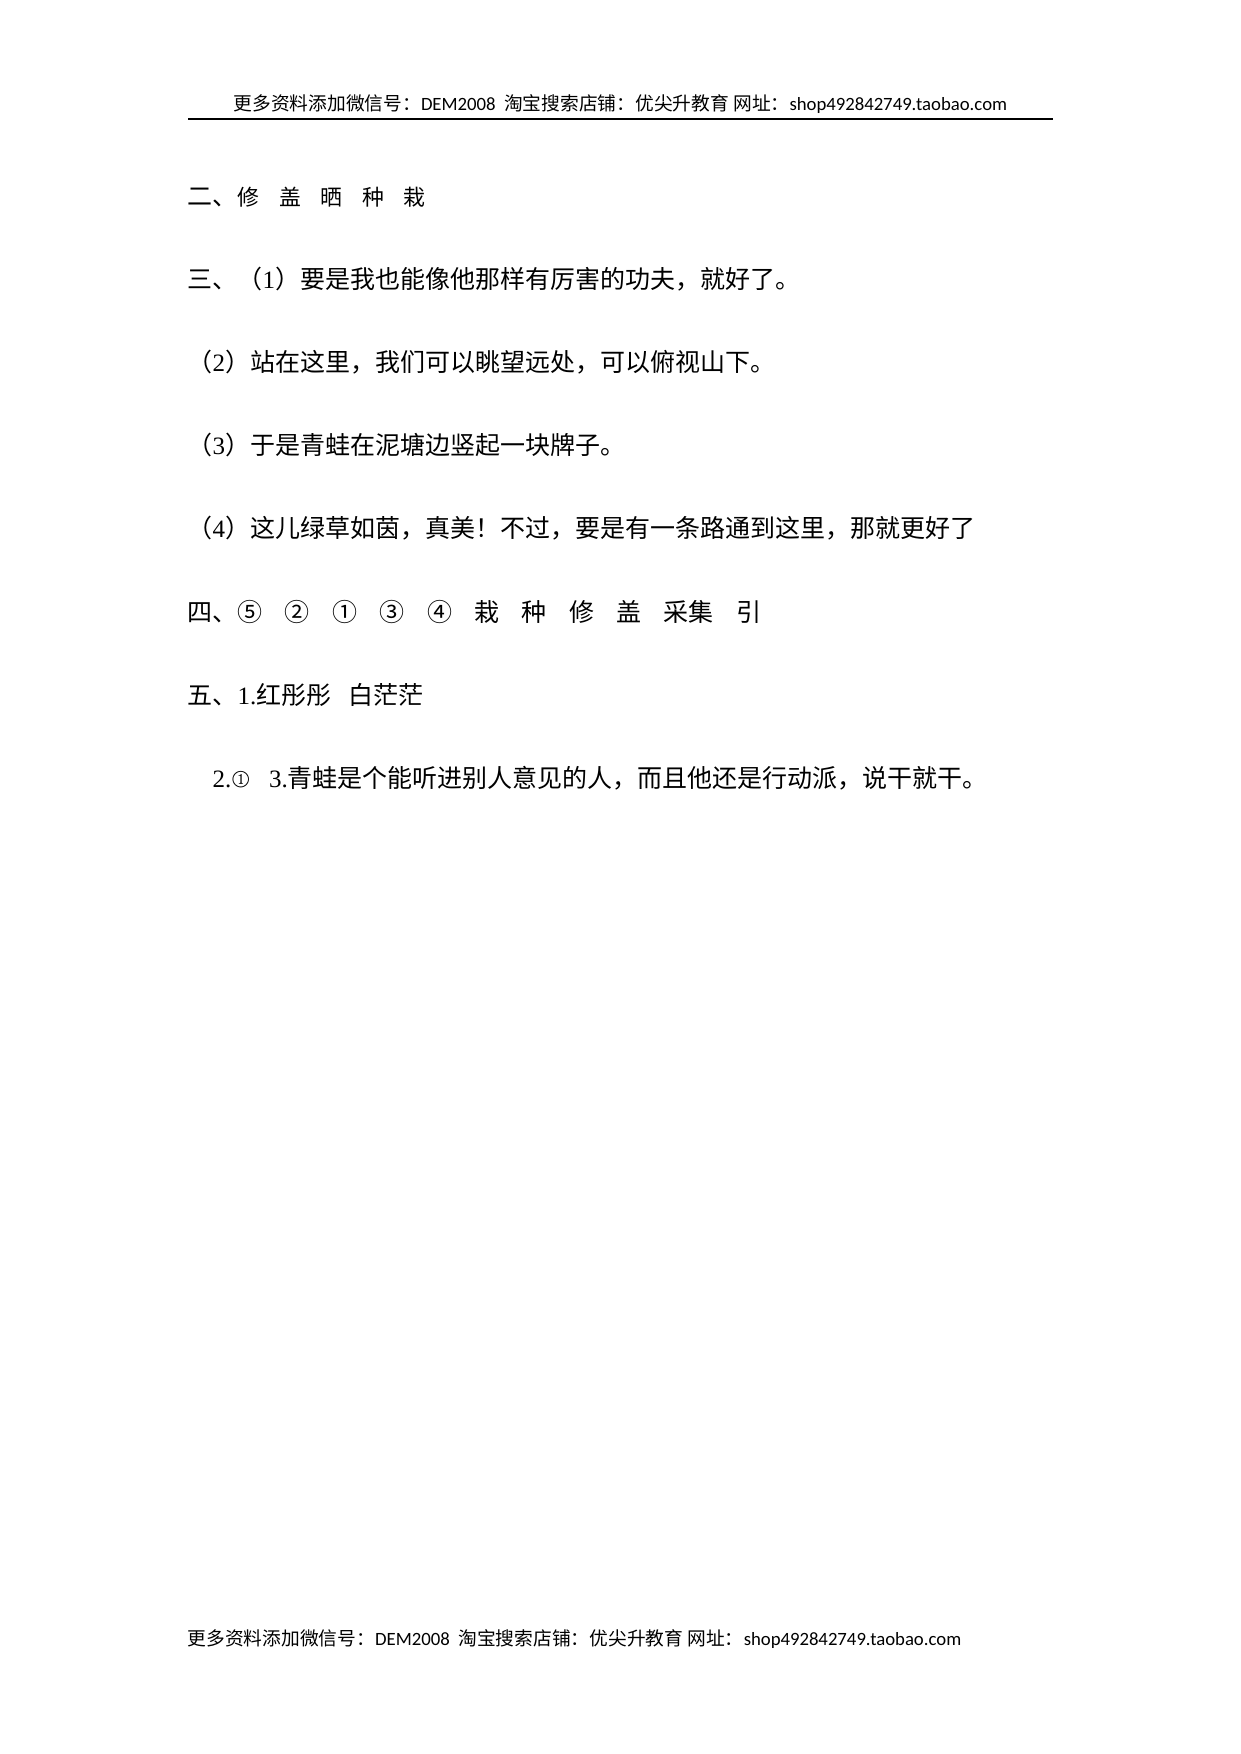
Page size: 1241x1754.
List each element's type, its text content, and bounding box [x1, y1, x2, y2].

text （4）这儿绿草如茵，真美！不过，要是有一条路通到这里，那就更好了 [187, 494, 1053, 559]
text 二、修 盖 晒 种 栽 [187, 162, 1053, 227]
text 2.① 3.青蛙是个能听进别人意见的人，而且他还是行动派，说干就干。 [187, 744, 1053, 809]
text 三、（1）要是我也能像他那样有厉害的功夫，就好了。 [187, 245, 1053, 310]
text （2）站在这里，我们可以眺望远处，可以俯视山下。 [187, 328, 1053, 393]
text （3）于是青蛙在泥塘边竖起一块牌子。 [187, 411, 1053, 476]
text 四、⑤ ② ① ③ ④ 栽 种 修 盖 采集 引 [187, 578, 1053, 643]
text 五、1.红彤彤 白茫茫 [187, 661, 1053, 726]
